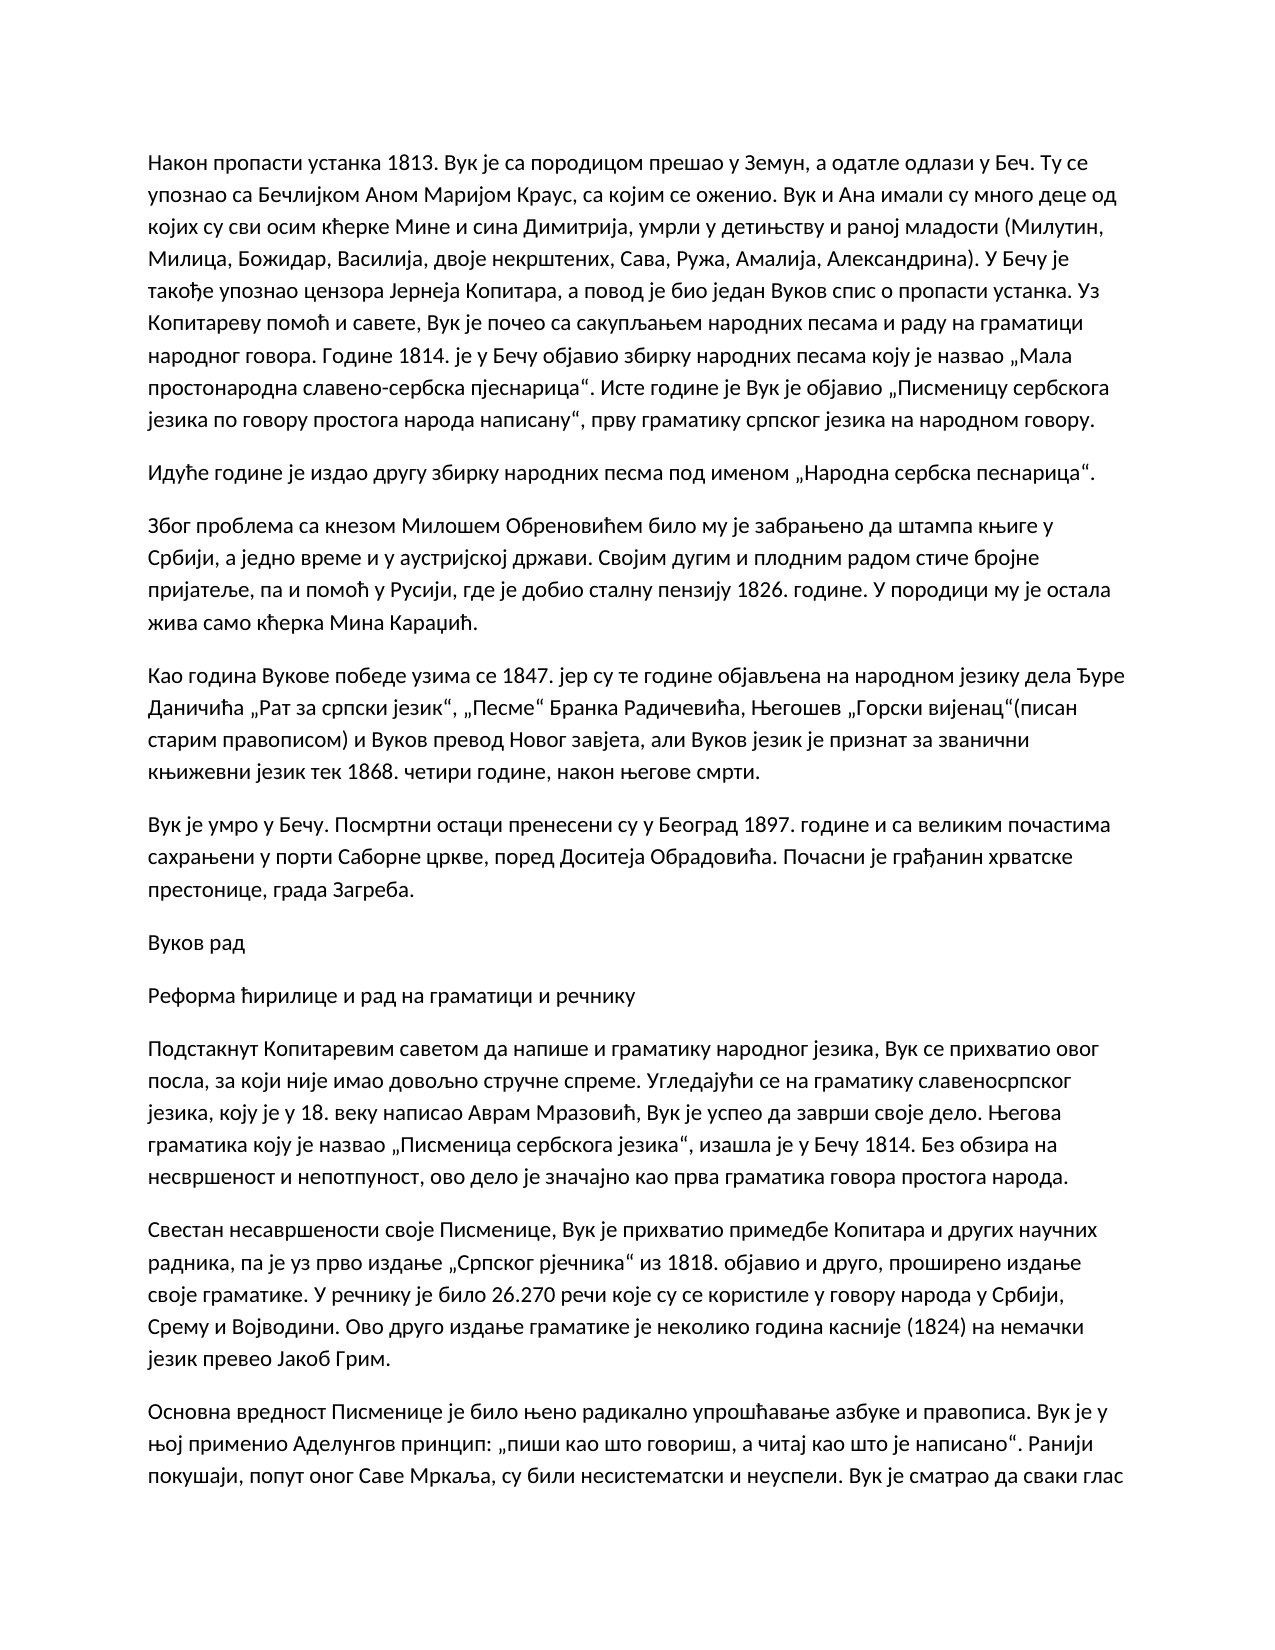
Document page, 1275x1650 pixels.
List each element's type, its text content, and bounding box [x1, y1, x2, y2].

text Вук је умро у Бечу. Посмртни остаци пренесени су у Београд 1897. године и са великим почастима сахрањени у порти Саборне цркве, поред Доситеја Обрадовића. Почасни је грађанин хрватске престонице, града Загреба. [148, 810, 1127, 903]
text Подстакнут Копитаревим саветом да напише и граматику народног језика, Вук се прихватио овог посла, за који није имао довољно стручне спреме. Угледајући се на граматику славеносрпског језика, коју је у 18. веку написао Аврам Мразовић, Вук је успео да заврши своје дело. Његова граматика коју је назвао „Писменица сербскога језика“, изашла је у Бечу 1814. Без обзира на несвршеност и непотпуност, ово дело је значајно као прва граматика говора простога народа. [148, 1034, 1127, 1191]
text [148, 1397, 1127, 1490]
text Реформа ћирилице и рад на граматици и речнику [148, 981, 1127, 1009]
text Као година Вукове победе узима се 1847. јер су те године објављена на народном језику дела Ђуре Даничића „Рат за српски језик“, „Песме“ Бранка Радичевића, Његошев „Горски вијенац“(писан старим правописом) и Вуков превод Новог завјета, али Вуков језик је признат за званични књижевни језик тек 1868. четири године, након његове смрти. [148, 661, 1127, 785]
text Због проблема са кнезом Милошем Обреновићем било му је забрањено да штампа књиге у Србији, а једно време и у аустријској држави. Својим дугим и плодним радом стиче бројне пријатеље, па и помоћ у Русији, где је добио сталну пензију 1826. године. У породици му је остала жива само кћерка Мина Караџић. [148, 511, 1127, 636]
text Свестан несавршености своје Писменице, Вук је прихватио примедбе Копитара и других научних радника, па је уз прво издање „Српског рјечника“ из 1818. објавио и друго, проширено издање своје граматике. У речнику је било 26.270 речи које су се користиле у говору народа у Србији, Срему и Војводини. Ово друго издање граматике је неколико година касније (1824) на немачки језик превео Јакоб Грим. [148, 1216, 1127, 1372]
text Идуће године је издао другу збирку народних песма под именом „Народна сербска песнарица“. [148, 458, 1127, 486]
text Након пропасти устанка 1813. Вук је са породицом прешао у Земун, а одатле одлази у Беч. Ту се упознао са Бечлијком Аном Маријом Краус, са којим се оженио. Вук и Ана имали су много деце од којих су сви осим кћерке Мине и сина Димитрија, умрли у детињству и раној младости (Милутин, Милица, Божидар, Василија, двоје некрштених, Сава, Ружа, Амалија, Александрина). У Бечу је такође упознао цензора Јернеја Копитара, а повод је био један Вуков спис о пропасти устанка. Уз Копитареву помоћ и савете, Вук је почео са сакупљањем народних песама и раду на граматици народног говора. Године 1814. је у Бечу објавио збирку народних песама коју је назвао „Мала простонародна славено-сербска пјеснарица“. Исте године је Вук је објавио „Писменицу сербскога језика по говору простога народа написану“, прву граматику српског језика на народном говору. [148, 148, 1127, 433]
text Вуков рад [148, 928, 1127, 956]
